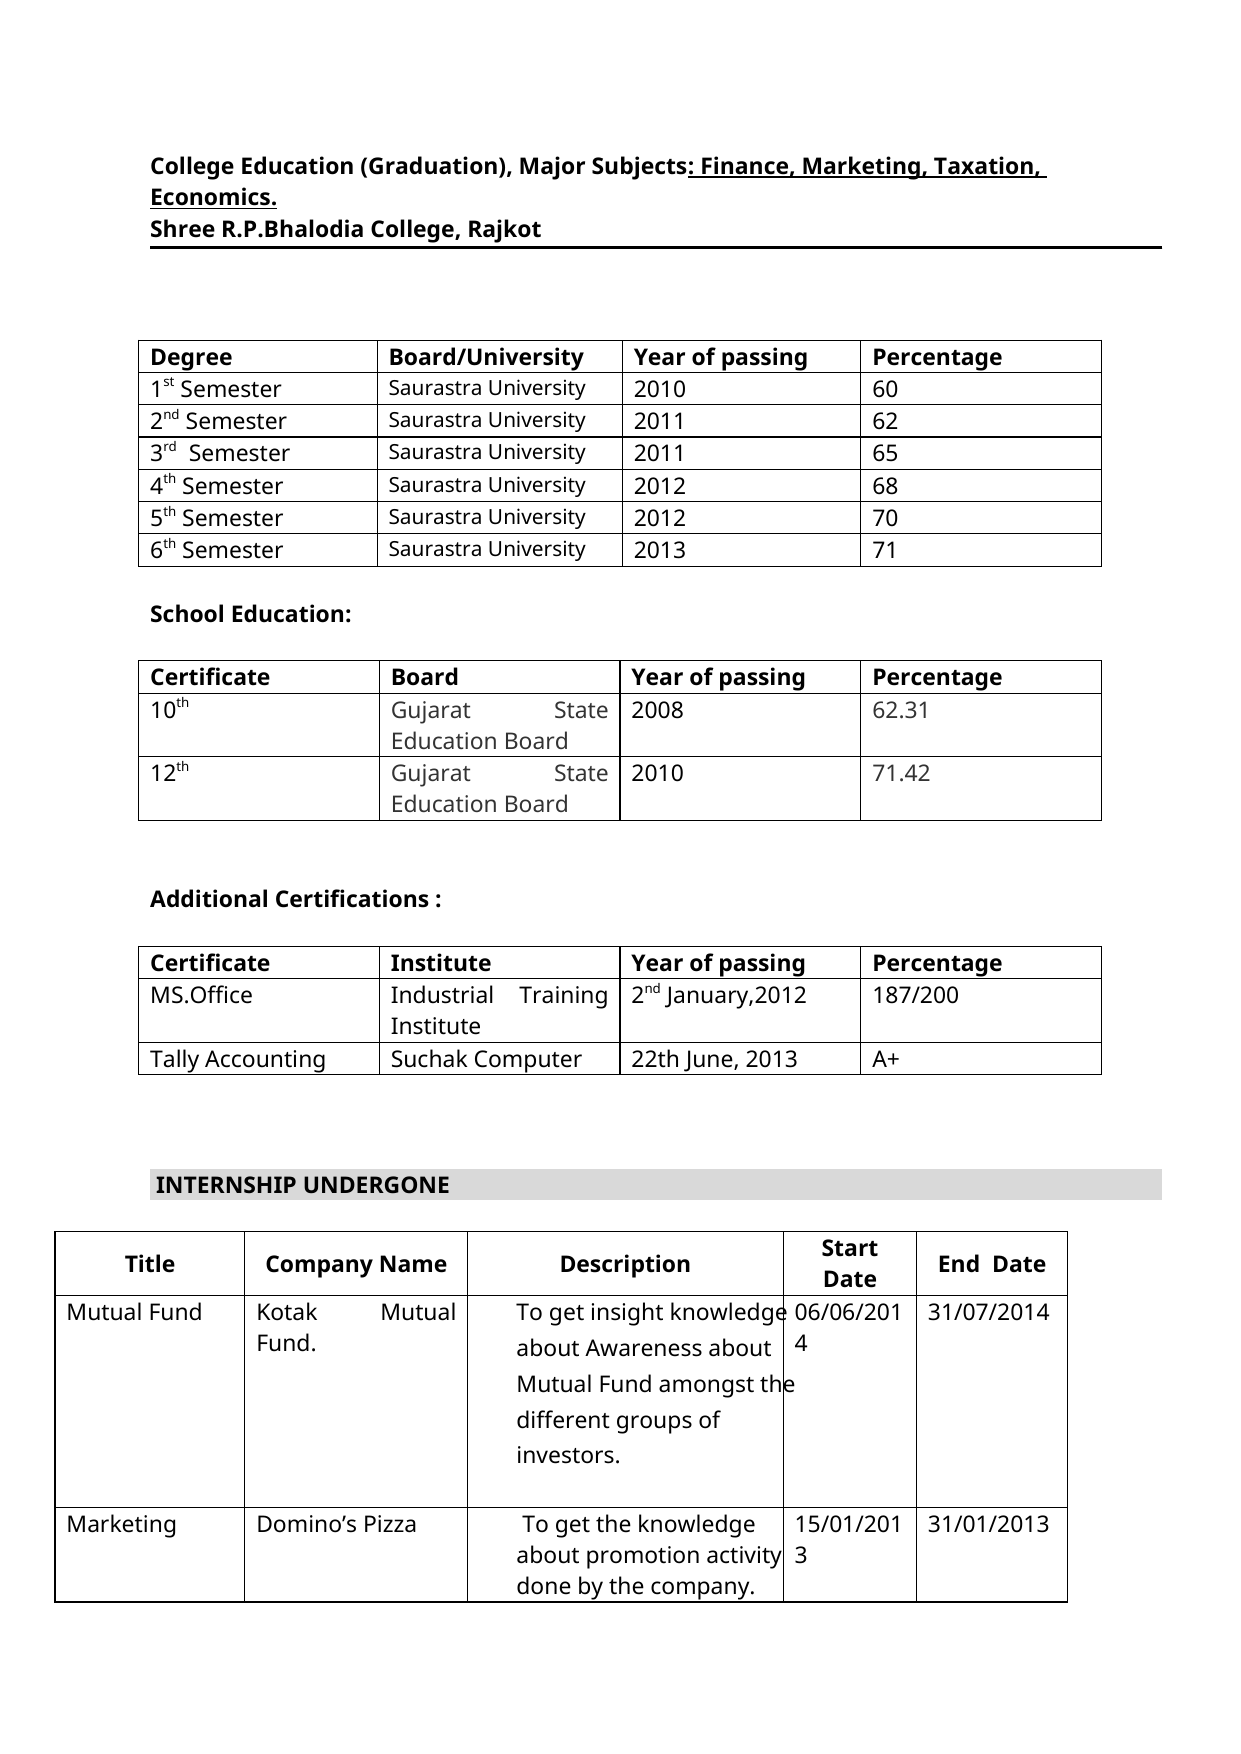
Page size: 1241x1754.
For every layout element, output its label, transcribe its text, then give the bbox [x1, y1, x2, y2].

table_cell 15/01/2013 [784, 1508, 916, 1601]
table_cell 62.31 [861, 694, 1101, 756]
text College Education (Graduation), Major Subjects: Finance, Marketing, Taxation, Economics. [150, 150, 1162, 212]
table_header Institute [380, 947, 619, 978]
table_cell Saurastra University [378, 534, 622, 566]
table_cell Kotak Mutual Fund. [245, 1296, 467, 1507]
table_cell 06/06/2014 [784, 1296, 916, 1507]
table_cell 71.42 [861, 757, 1101, 820]
table_cell To get insight knowledge about Awareness about Mutual Fund amongst the different groups of investors. [468, 1296, 783, 1507]
table_cell Gujarat State Education Board [380, 757, 619, 820]
table_cell Saurastra University [378, 373, 622, 404]
table_cell 187/200 [861, 979, 1101, 1042]
table_cell To get the knowledge about promotion activity done by the company. [468, 1508, 783, 1601]
table_cell 5th Semester [139, 502, 377, 533]
table_cell A+ [861, 1043, 1101, 1074]
table_cell 2010 [621, 757, 860, 820]
table_cell 68 [861, 470, 1101, 501]
table_cell Marketing [56, 1508, 244, 1601]
table_header Percentage [861, 661, 1101, 693]
table_cell 71 [861, 534, 1101, 566]
table_cell 2012 [623, 502, 860, 533]
table_cell 3rd Semester [139, 438, 377, 469]
table_cell Mutual Fund [56, 1296, 244, 1507]
table_cell Industrial Training Institute [380, 979, 619, 1042]
table_cell Suchak Computer [380, 1043, 619, 1074]
table_header Board/University [378, 341, 622, 372]
table_cell 2nd Semester [139, 405, 377, 436]
table_header Company Name [245, 1232, 467, 1295]
table_header Year of passing [621, 947, 860, 978]
table_cell 62 [861, 405, 1101, 436]
table_cell 2010 [623, 373, 860, 404]
table_cell 1st Semester [139, 373, 377, 404]
table_header Certificate [139, 661, 379, 693]
table_cell 6th Semester [139, 534, 377, 566]
table_cell 65 [861, 438, 1101, 469]
table_cell 2011 [623, 438, 860, 469]
table_cell Saurastra University [378, 438, 622, 469]
table_header Year of passing [621, 661, 860, 693]
table_header Board [380, 661, 619, 693]
table_header Year of passing [623, 341, 860, 372]
table_header Title [56, 1232, 244, 1295]
table_cell Gujarat State Education Board [380, 694, 619, 756]
table_cell Tally Accounting [139, 1043, 379, 1074]
table_cell Saurastra University [378, 405, 622, 436]
table_header Percentage [861, 947, 1101, 978]
table_cell Domino’s Pizza [245, 1508, 467, 1601]
table_cell 2nd January,2012 [621, 979, 860, 1042]
table_cell 22th June, 2013 [621, 1043, 860, 1074]
table_cell 31/01/2013 [917, 1508, 1067, 1601]
table_cell Saurastra University [378, 502, 622, 533]
table_cell Saurastra University [378, 470, 622, 501]
table_header Description [468, 1232, 783, 1295]
table_cell 60 [861, 373, 1101, 404]
table_cell 12th [139, 757, 379, 820]
table_cell 2011 [623, 405, 860, 436]
table_cell 10th [139, 694, 379, 756]
text School Education: [150, 598, 1162, 629]
table_header End Date [917, 1232, 1067, 1295]
table_cell 4th Semester [139, 470, 377, 501]
table_cell 2013 [623, 534, 860, 566]
table_header Degree [139, 341, 377, 372]
table_cell 2012 [623, 470, 860, 501]
table_cell 70 [861, 502, 1101, 533]
table_header Percentage [861, 341, 1101, 372]
table_header Start Date [784, 1232, 916, 1295]
table_header Certificate [139, 947, 379, 978]
table_cell 31/07/2014 [917, 1296, 1067, 1507]
table_cell MS.Office [139, 979, 379, 1042]
table_cell 2008 [621, 694, 860, 756]
text Shree R.P.Bhalodia College, Rajkot [150, 212, 1162, 246]
text INTERNSHIP UNDERGONE [150, 1169, 1162, 1200]
text Additional Certifications : [150, 883, 1162, 914]
